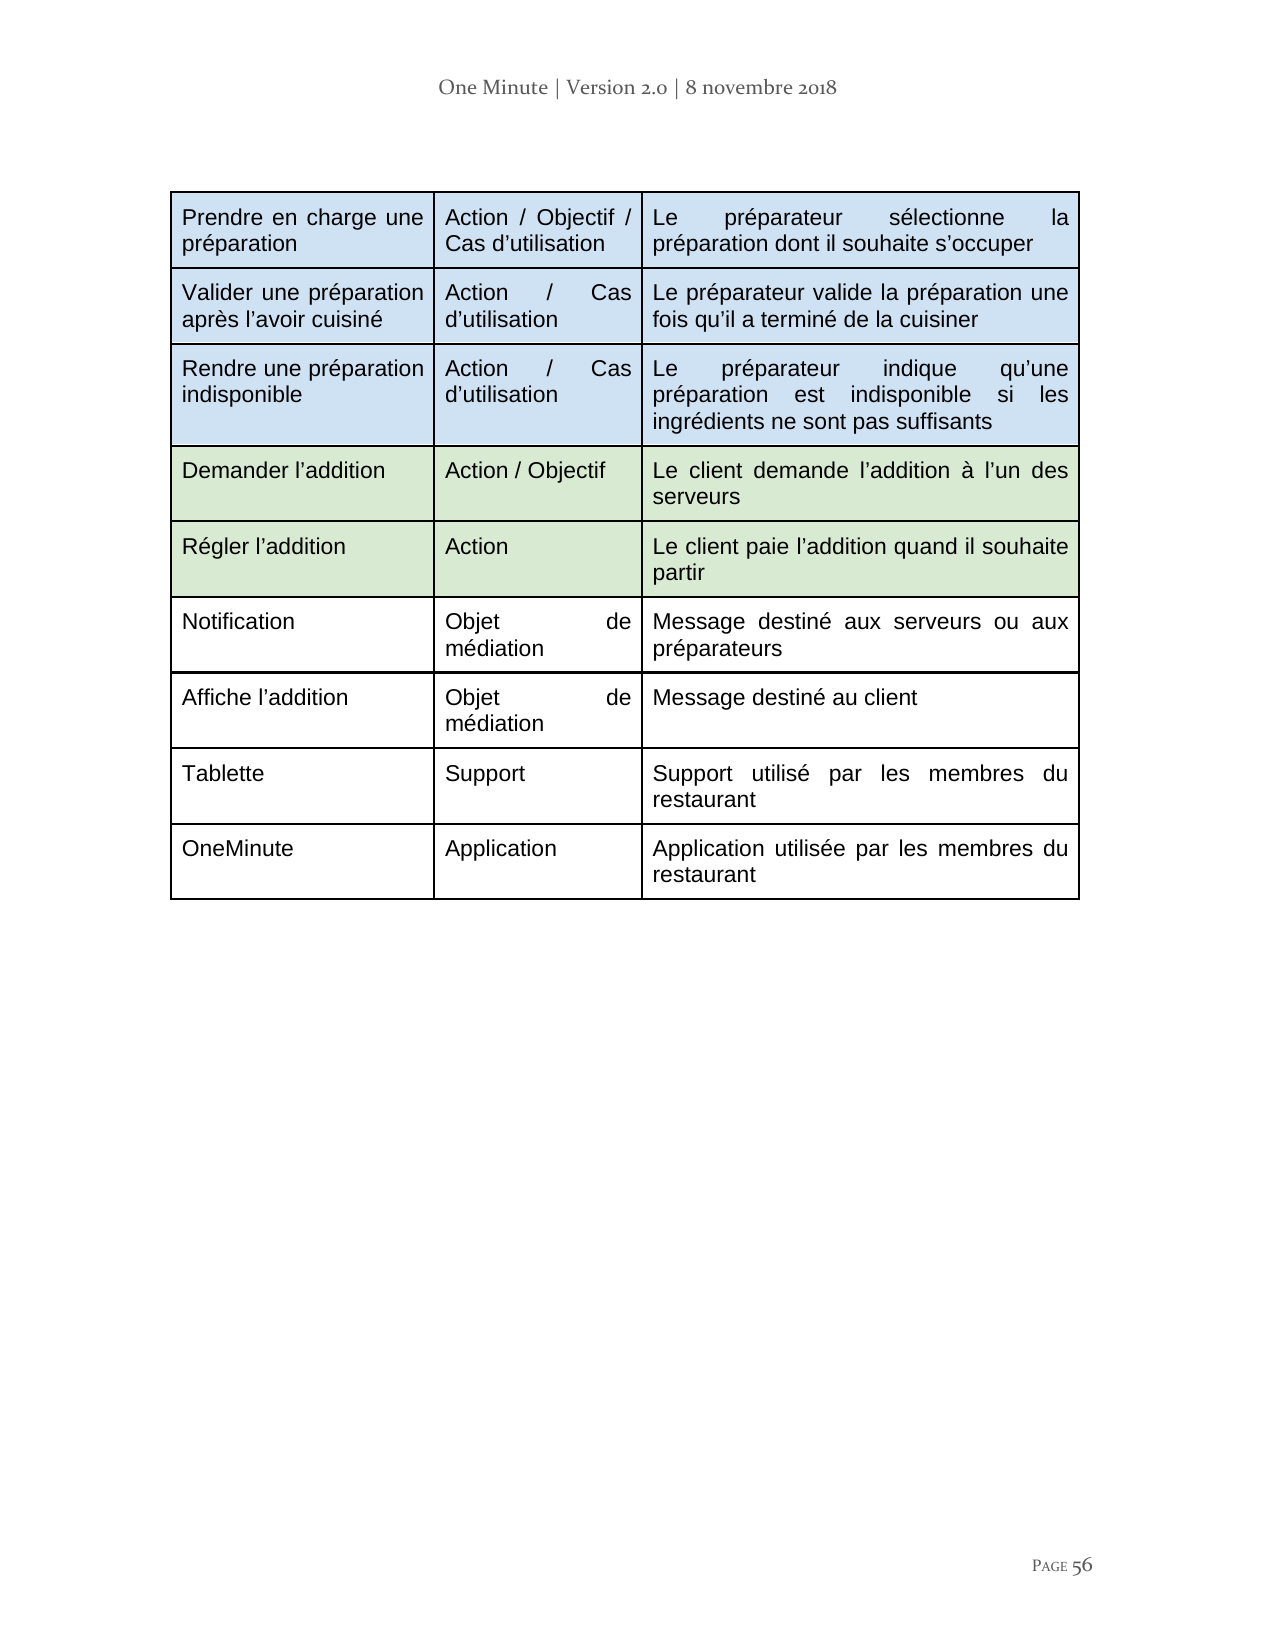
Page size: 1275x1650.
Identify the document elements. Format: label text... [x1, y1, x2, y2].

table_cell Action / Cas d’utilisation [435, 345, 641, 444]
table_cell Application [435, 825, 641, 898]
table_cell Le préparateur indique qu’une préparation est indisponible si les ingrédients ne sont pas suffisants [643, 345, 1078, 444]
table_cell Affiche l’addition [172, 674, 433, 747]
table_cell Valider une préparation après l’avoir cuisiné [172, 269, 433, 342]
table_cell Demander l’addition [172, 447, 433, 520]
table_cell Le préparateur valide la préparation une fois qu’il a terminé de la cuisiner [643, 269, 1078, 342]
table_cell Support utilisé par les membres du restaurant [643, 749, 1078, 823]
table_cell Objet de médiation [435, 674, 641, 747]
table_cell Message destiné au client [643, 674, 1078, 747]
table_cell Le client paie l’addition quand il souhaite partir [643, 522, 1078, 596]
table_cell Action [435, 522, 641, 596]
table_cell Tablette [172, 749, 433, 823]
table_cell Le préparateur sélectionne la préparation dont il souhaite s’occuper [643, 193, 1078, 267]
table_cell Objet de médiation [435, 598, 641, 671]
table_cell Action / Cas d’utilisation [435, 269, 641, 342]
table_cell Rendre une préparation indisponible [172, 345, 433, 444]
table_cell Message destiné aux serveurs ou aux préparateurs [643, 598, 1078, 671]
table_cell Action / Objectif [435, 447, 641, 520]
table_cell OneMinute [172, 825, 433, 898]
table_cell Support [435, 749, 641, 823]
table_cell Action / Objectif / Cas d’utilisation [435, 193, 641, 267]
table_cell Le client demande l’addition à l’un des serveurs [643, 447, 1078, 520]
table_cell Prendre en charge une préparation [172, 193, 433, 267]
table_cell Application utilisée par les membres du restaurant [643, 825, 1078, 898]
table_cell Régler l’addition [172, 522, 433, 596]
table_cell Notification [172, 598, 433, 671]
